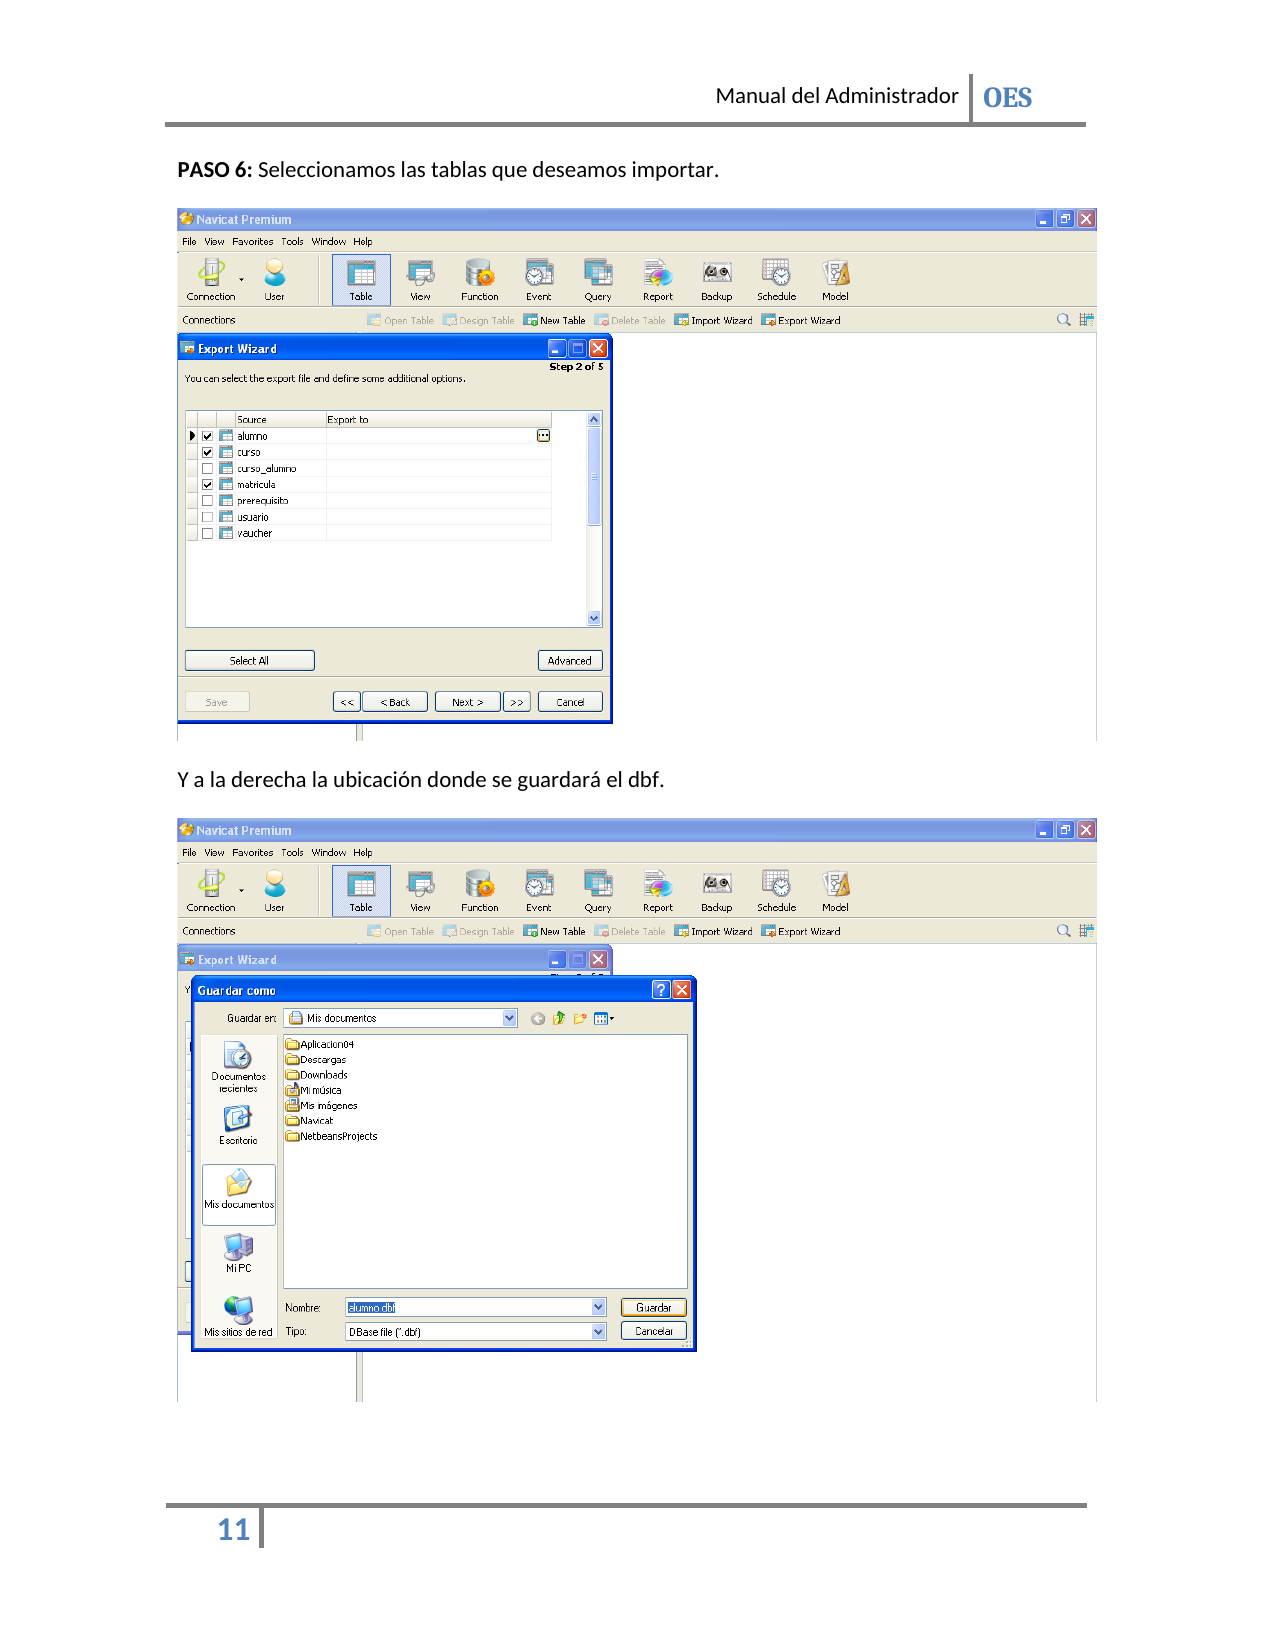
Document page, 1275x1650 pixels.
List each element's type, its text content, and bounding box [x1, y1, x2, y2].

picture [177, 208, 1097, 741]
text Y a la derecha la ubicación donde se guardará el dbf. [177, 765, 1098, 793]
picture [177, 818, 1097, 1402]
text PASO 6: Seleccionamos las tablas que deseamos importar. [177, 155, 1098, 183]
